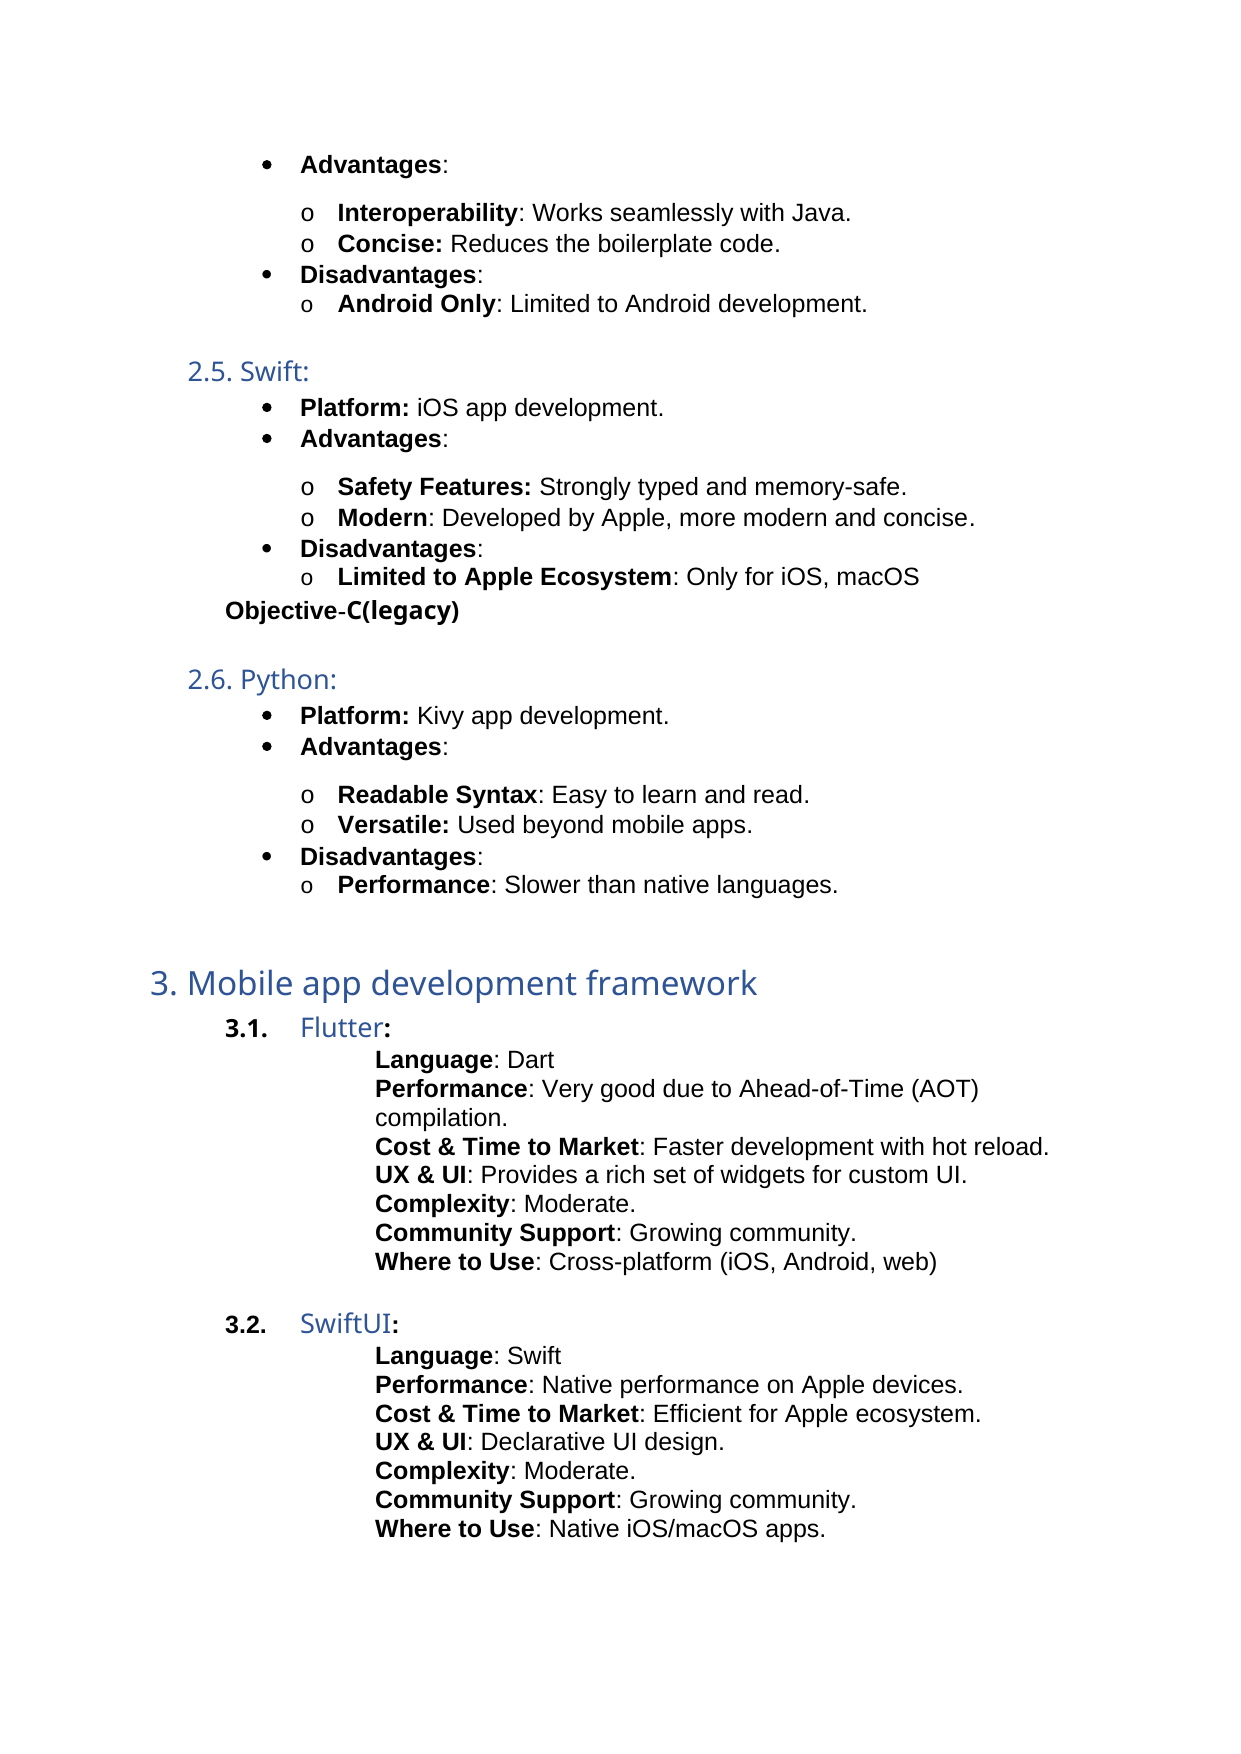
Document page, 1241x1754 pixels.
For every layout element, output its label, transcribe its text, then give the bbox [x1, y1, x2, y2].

list Flutter: [225, 1009, 1090, 1046]
list Platform: Kivy app development. [262, 701, 1090, 729]
text Cost & Time to Market: Efficient for Apple ecosystem. [375, 1399, 1090, 1427]
text Language: Dart [375, 1046, 1090, 1074]
list Advantages: [262, 150, 1090, 179]
list Versatile: Used beyond mobile apps. [300, 811, 1090, 841]
text Complexity: Moderate. [375, 1456, 1090, 1485]
text UX & UI: Declarative UI design. [375, 1427, 1090, 1456]
list Limited to Apple Ecosystem: Only for iOS, macOS [300, 562, 1090, 593]
list Android Only: Limited to Android development. [300, 288, 1090, 319]
text Language: Swift [375, 1341, 1090, 1370]
text Objective-C(legacy) [225, 593, 1090, 627]
list 2.5. Swift: [187, 353, 1090, 390]
text Community Support: Growing community. [375, 1218, 1090, 1247]
text Where to Use: Native iOS/macOS apps. [300, 1514, 1090, 1542]
text Complexity: Moderate. [375, 1189, 1090, 1218]
text Community Support: Growing community. [375, 1485, 1090, 1514]
list Concise: Reduces the boilerplate code. [300, 229, 1090, 260]
list Safety Features: Strongly typed and memory-safe. [300, 472, 1090, 503]
list Performance: Slower than native languages. [300, 870, 1090, 901]
list Modern: Developed by Apple, more modern and concise. [300, 503, 1090, 533]
list Disadvantages: [262, 533, 1090, 562]
list Advantages: [262, 732, 1090, 761]
list Advantages: [262, 424, 1090, 453]
text Where to Use: Cross-platform (iOS, Android, web) [300, 1247, 1090, 1276]
text Cost & Time to Market: Faster development with hot reload. [375, 1132, 1090, 1161]
text UX & UI: Provides a rich set of widgets for custom UI. [375, 1161, 1090, 1189]
text Performance: Native performance on Apple devices. [375, 1370, 1090, 1399]
list Readable Syntax: Easy to learn and read. [300, 779, 1090, 811]
list Platform: iOS app development. [262, 393, 1090, 422]
subtitle 3. Mobile app development framework [150, 960, 1090, 1005]
text Performance: Very good due to Ahead-of-Time (AOT) compilation. [375, 1074, 1090, 1132]
list Interoperability: Works seamlessly with Java. [300, 198, 1090, 229]
list Disadvantages: [262, 260, 1090, 288]
list Disadvantages: [262, 841, 1090, 870]
list 2.6. Python: [187, 661, 1090, 698]
list SwiftUI: [225, 1304, 1090, 1341]
